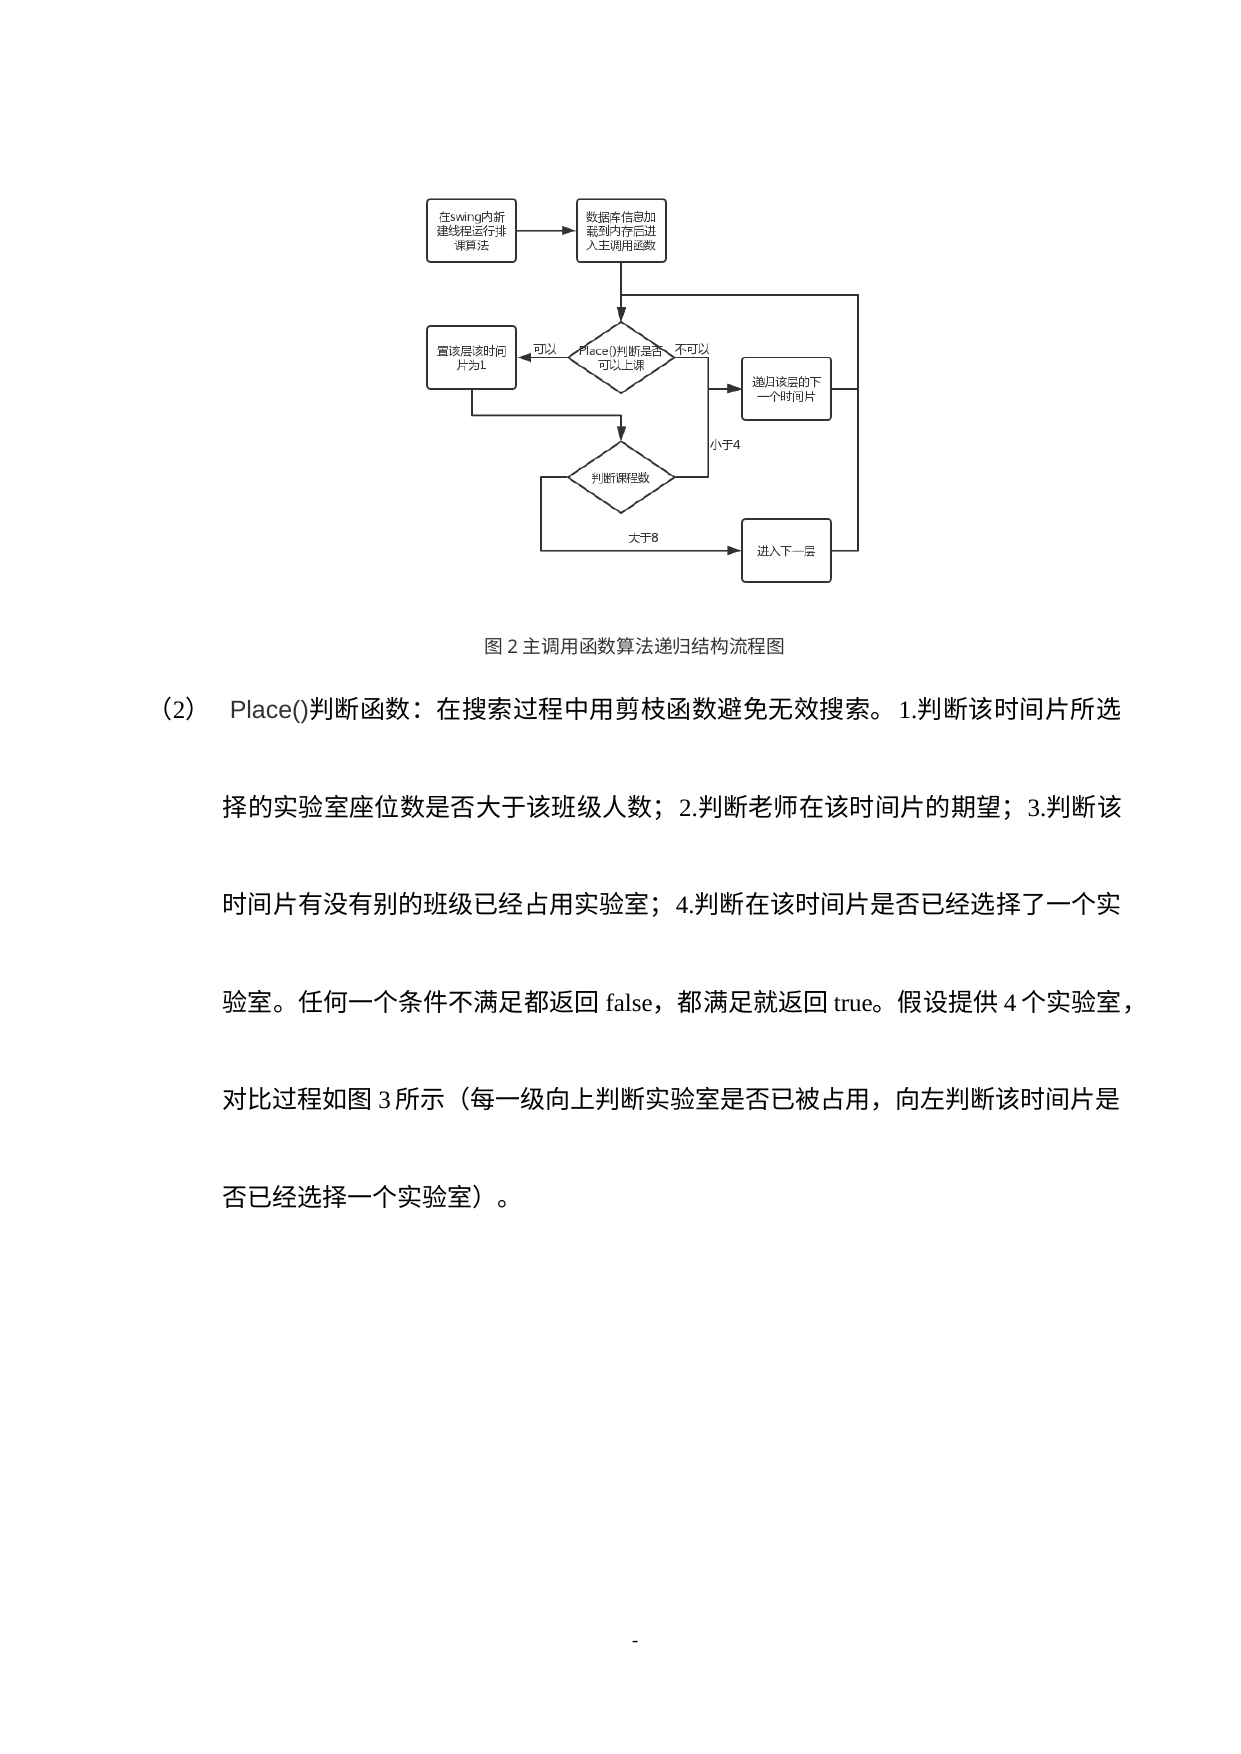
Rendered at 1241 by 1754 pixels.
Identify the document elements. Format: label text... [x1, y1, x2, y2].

list Place()判断函数：在搜索过程中用剪枝函数避免无效搜索。1.判断该时间片所选择的实验室座位数是否大于该班级人数；2.判断老师在该时间片的期望；3.判断该时间片有没有别的班级已经占用实验室；4.判断在该时间片是否已经选择了一个实验室。任何一个条件不满足都返回false，都满足就返回true。假设提供4个实验室，对比过程如图3所示（每一级向上判断实验室是否已被占用，向左判断该时间片是否已经选择一个实验室）。 [148, 675, 1122, 1228]
text 图2 主调用函数算法递归结构流程图 [148, 629, 1122, 662]
picture [384, 156, 886, 610]
